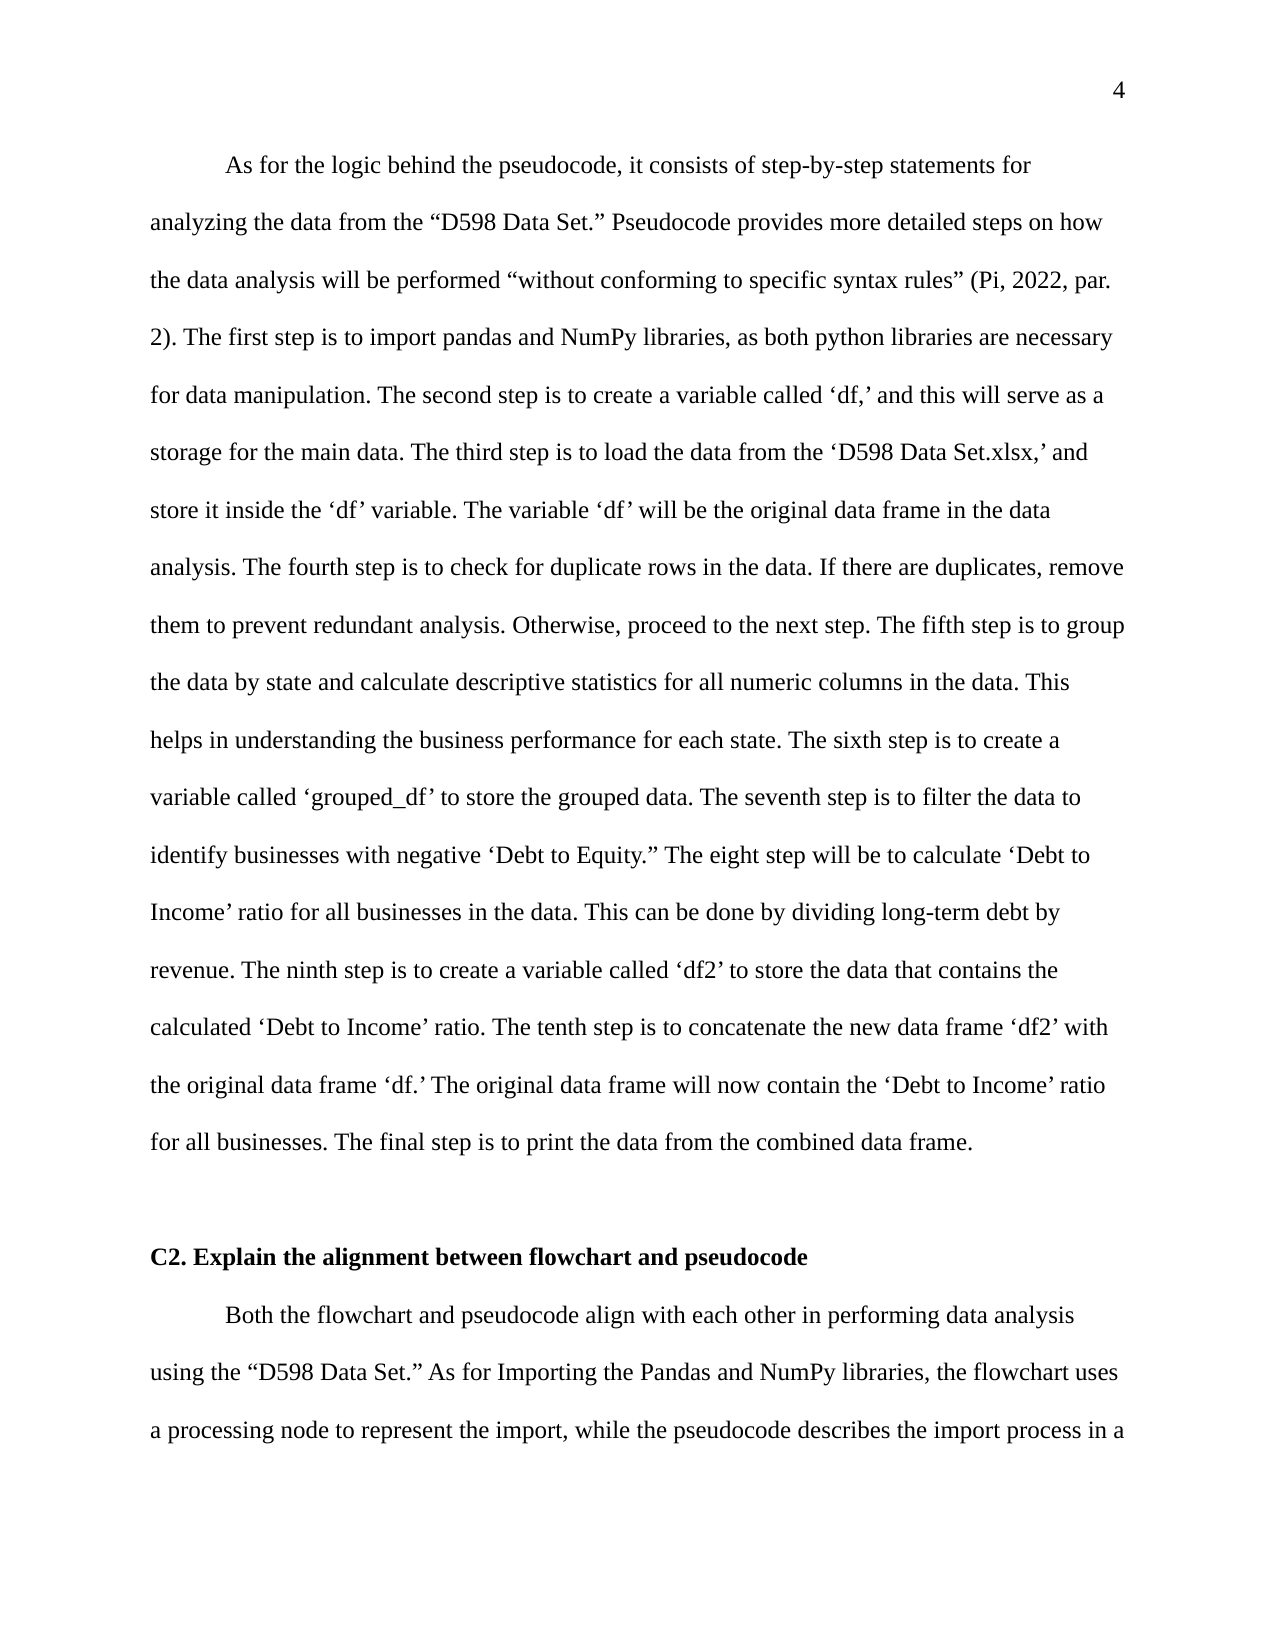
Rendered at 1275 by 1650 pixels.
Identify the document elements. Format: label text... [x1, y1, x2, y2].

text C2. Explain the alignment between flowchart and pseudocode [150, 1242, 1125, 1271]
text As for the logic behind the pseudocode, it consists of step-by-step statements for analyzing the data from the “D598 Data Set.” Pseudocode provides more detailed steps on how the data analysis will be performed “without conforming to specific syntax rules” (Pi, 2022, par. 2). The first step is to import pandas and NumPy libraries, as both python libraries are necessary for data manipulation. The second step is to create a variable called ‘df,’ and this will serve as a storage for the main data. The third step is to load the data from the ‘D598 Data Set.xlsx,’ and store it inside the ‘df’ variable. The variable ‘df’ will be the original data frame in the data analysis. The fourth step is to check for duplicate rows in the data. If there are duplicates, remove them to prevent redundant analysis. Otherwise, proceed to the next step. The fifth step is to group the data by state and calculate descriptive statistics for all numeric columns in the data. This helps in understanding the business performance for each state. The sixth step is to create a variable called ‘grouped_df’ to store the grouped data. The seventh step is to filter the data to identify businesses with negative ‘Debt to Equity.” The eight step will be to calculate ‘Debt to Income’ ratio for all businesses in the data. This can be done by dividing long-term debt by revenue. The ninth step is to create a variable called ‘df2’ to store the data that contains the calculated ‘Debt to Income’ ratio. The tenth step is to concatenate the new data frame ‘df2’ with the original data frame ‘df.’ The original data frame will now contain the ‘Debt to Income’ ratio for all businesses. The final step is to print the data from the combined data frame. [150, 150, 1125, 1156]
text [150, 1300, 1125, 1444]
